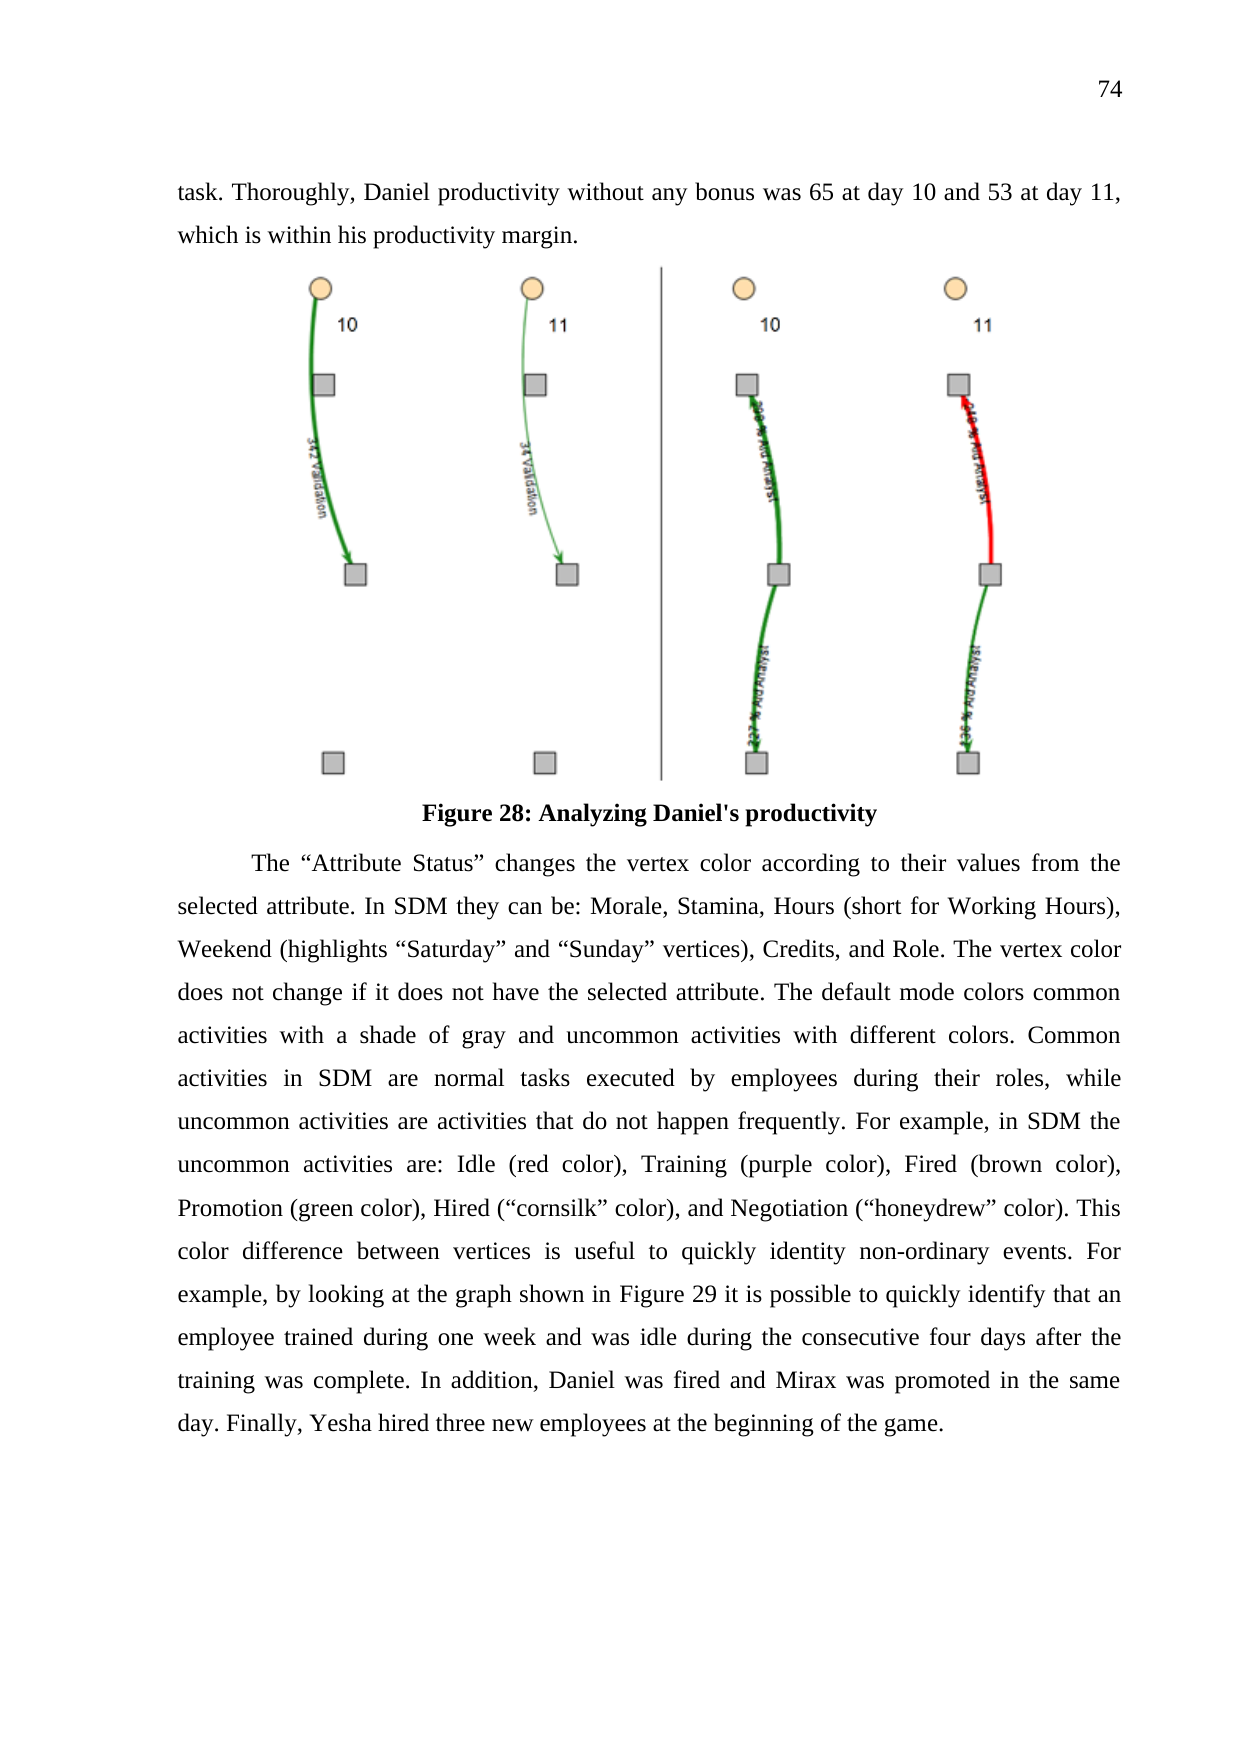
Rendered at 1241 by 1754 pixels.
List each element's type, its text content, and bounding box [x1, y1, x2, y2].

text Figure 28: Analyzing Daniel's productivity [177, 798, 1122, 827]
picture [276, 263, 1024, 784]
